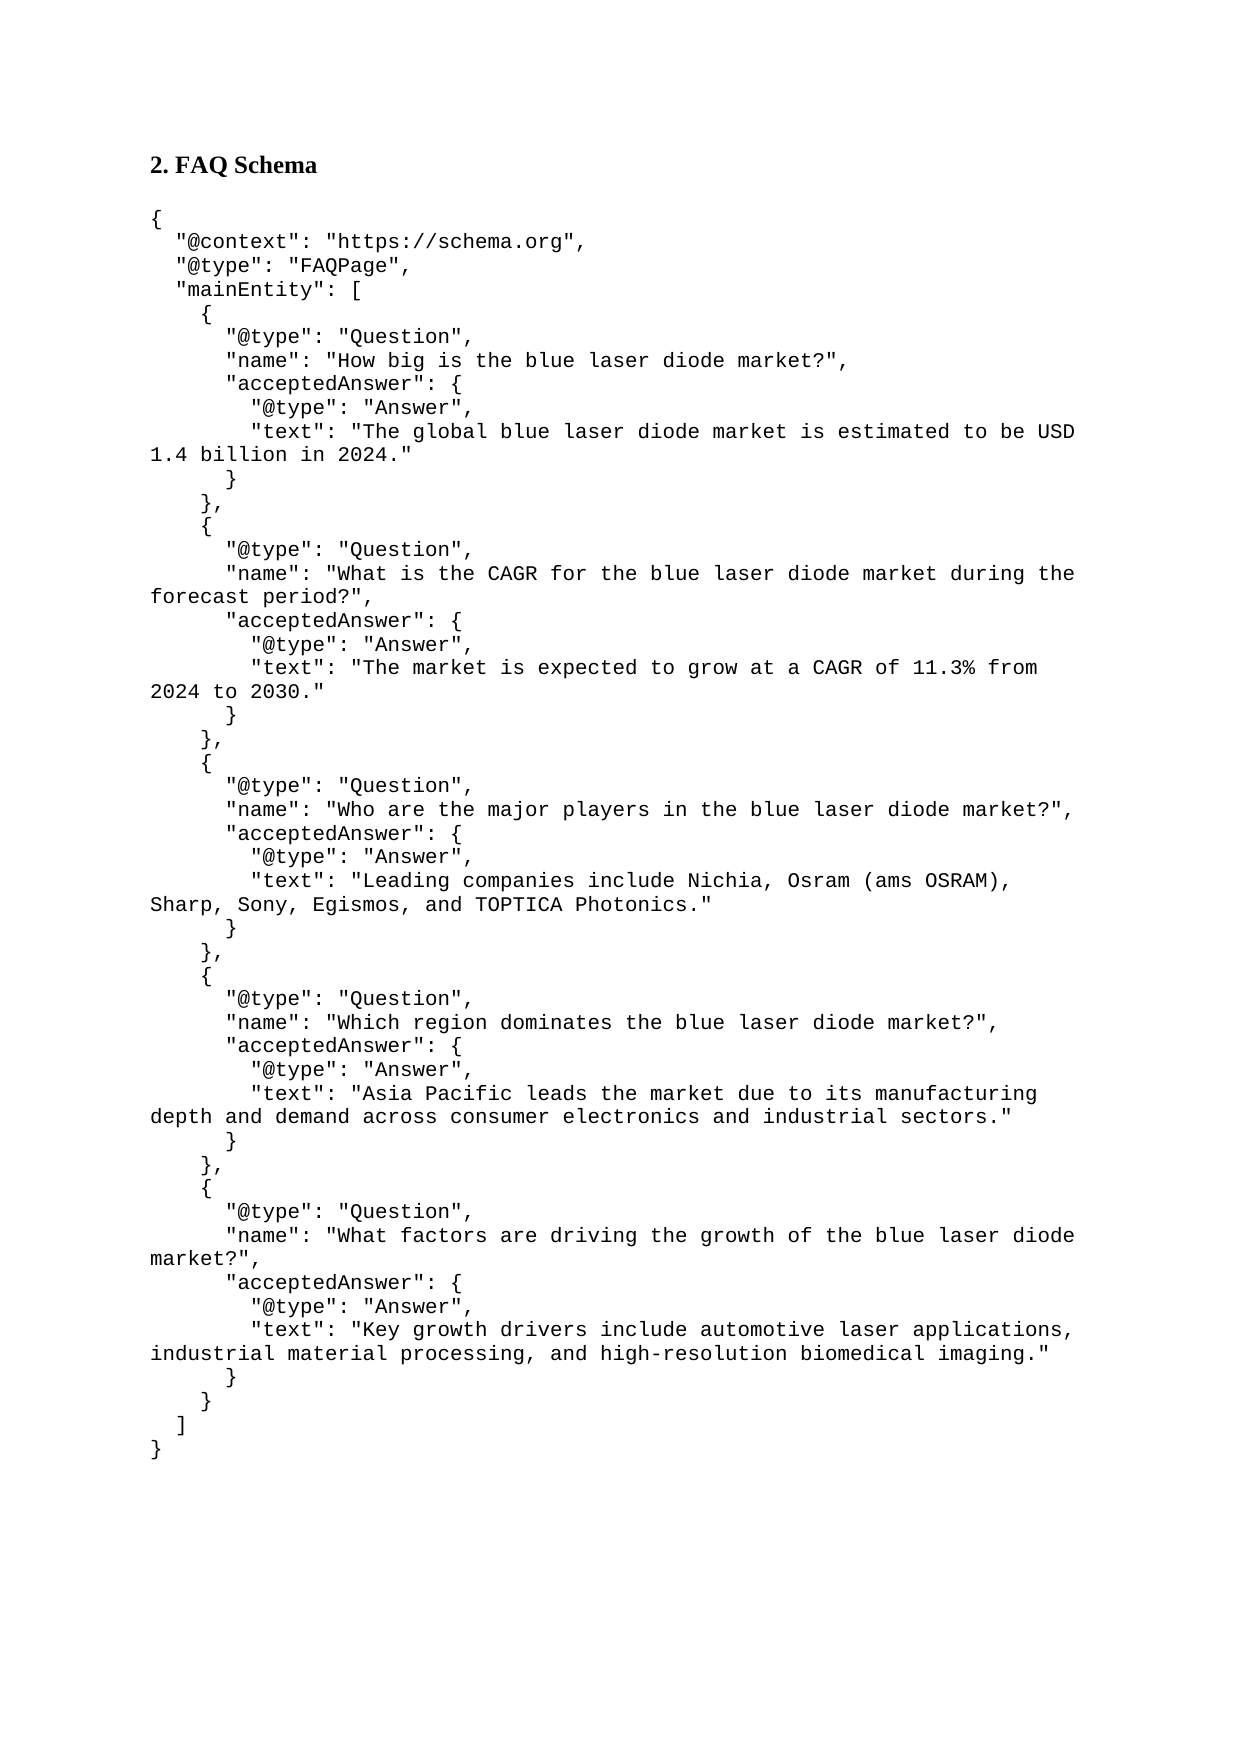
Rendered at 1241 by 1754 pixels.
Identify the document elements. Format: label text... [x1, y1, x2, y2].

text "@type": "Answer", [150, 633, 1090, 657]
text "text": "Leading companies include Nichia, Osram (ams OSRAM), Sharp, Sony, Egismos, and TOPTICA Photonics." [150, 870, 1090, 917]
text 2. FAQ Schema [150, 150, 1090, 179]
text "@type": "Answer", [150, 1059, 1090, 1083]
text "mainEntity": [ [150, 279, 1090, 302]
text "@type": "Answer", [150, 1296, 1090, 1319]
text }, [150, 492, 1090, 515]
text } [150, 704, 1090, 728]
text { [150, 752, 1090, 775]
text "@type": "Question", [150, 539, 1090, 563]
text ] [150, 1414, 1090, 1437]
text { [150, 302, 1090, 326]
text } [150, 468, 1090, 492]
text } [150, 1390, 1090, 1414]
text "text": "The market is expected to grow at a CAGR of 11.3% from 2024 to 2030." [150, 657, 1090, 704]
text "acceptedAnswer": { [150, 823, 1090, 846]
text } [150, 1130, 1090, 1154]
text "acceptedAnswer": { [150, 373, 1090, 397]
text "@type": "Question", [150, 988, 1090, 1012]
text "name": "What is the CAGR for the blue laser diode market during the forecast period?", [150, 563, 1090, 610]
text "text": "Key growth drivers include automotive laser applications, industrial material processing, and high-resolution biomedical imaging." [150, 1319, 1090, 1367]
text "@type": "Answer", [150, 397, 1090, 421]
text "@type": "Question", [150, 775, 1090, 799]
text { [150, 515, 1090, 539]
text "acceptedAnswer": { [150, 610, 1090, 633]
text }, [150, 941, 1090, 964]
text "text": "The global blue laser diode market is estimated to be USD 1.4 billion in 2024." [150, 421, 1090, 468]
text { [150, 1177, 1090, 1201]
text "name": "Who are the major players in the blue laser diode market?", [150, 799, 1090, 823]
text "text": "Asia Pacific leads the market due to its manufacturing depth and demand across consumer electronics and industrial sectors." [150, 1083, 1090, 1130]
text "@type": "Question", [150, 326, 1090, 350]
text "@type": "Answer", [150, 846, 1090, 870]
text }, [150, 1154, 1090, 1177]
text "name": "Which region dominates the blue laser diode market?", [150, 1012, 1090, 1036]
text "@context": "https://schema.org", [150, 232, 1090, 255]
text "acceptedAnswer": { [150, 1272, 1090, 1296]
text }, [150, 728, 1090, 752]
text } [150, 917, 1090, 941]
text "name": "How big is the blue laser diode market?", [150, 350, 1090, 373]
text "@type": "Question", [150, 1201, 1090, 1225]
text { [150, 964, 1090, 988]
text } [150, 1437, 1090, 1461]
text { [150, 208, 1090, 232]
text "@type": "FAQPage", [150, 255, 1090, 279]
text "name": "What factors are driving the growth of the blue laser diode market?", [150, 1225, 1090, 1272]
text } [150, 1367, 1090, 1390]
text "acceptedAnswer": { [150, 1036, 1090, 1059]
